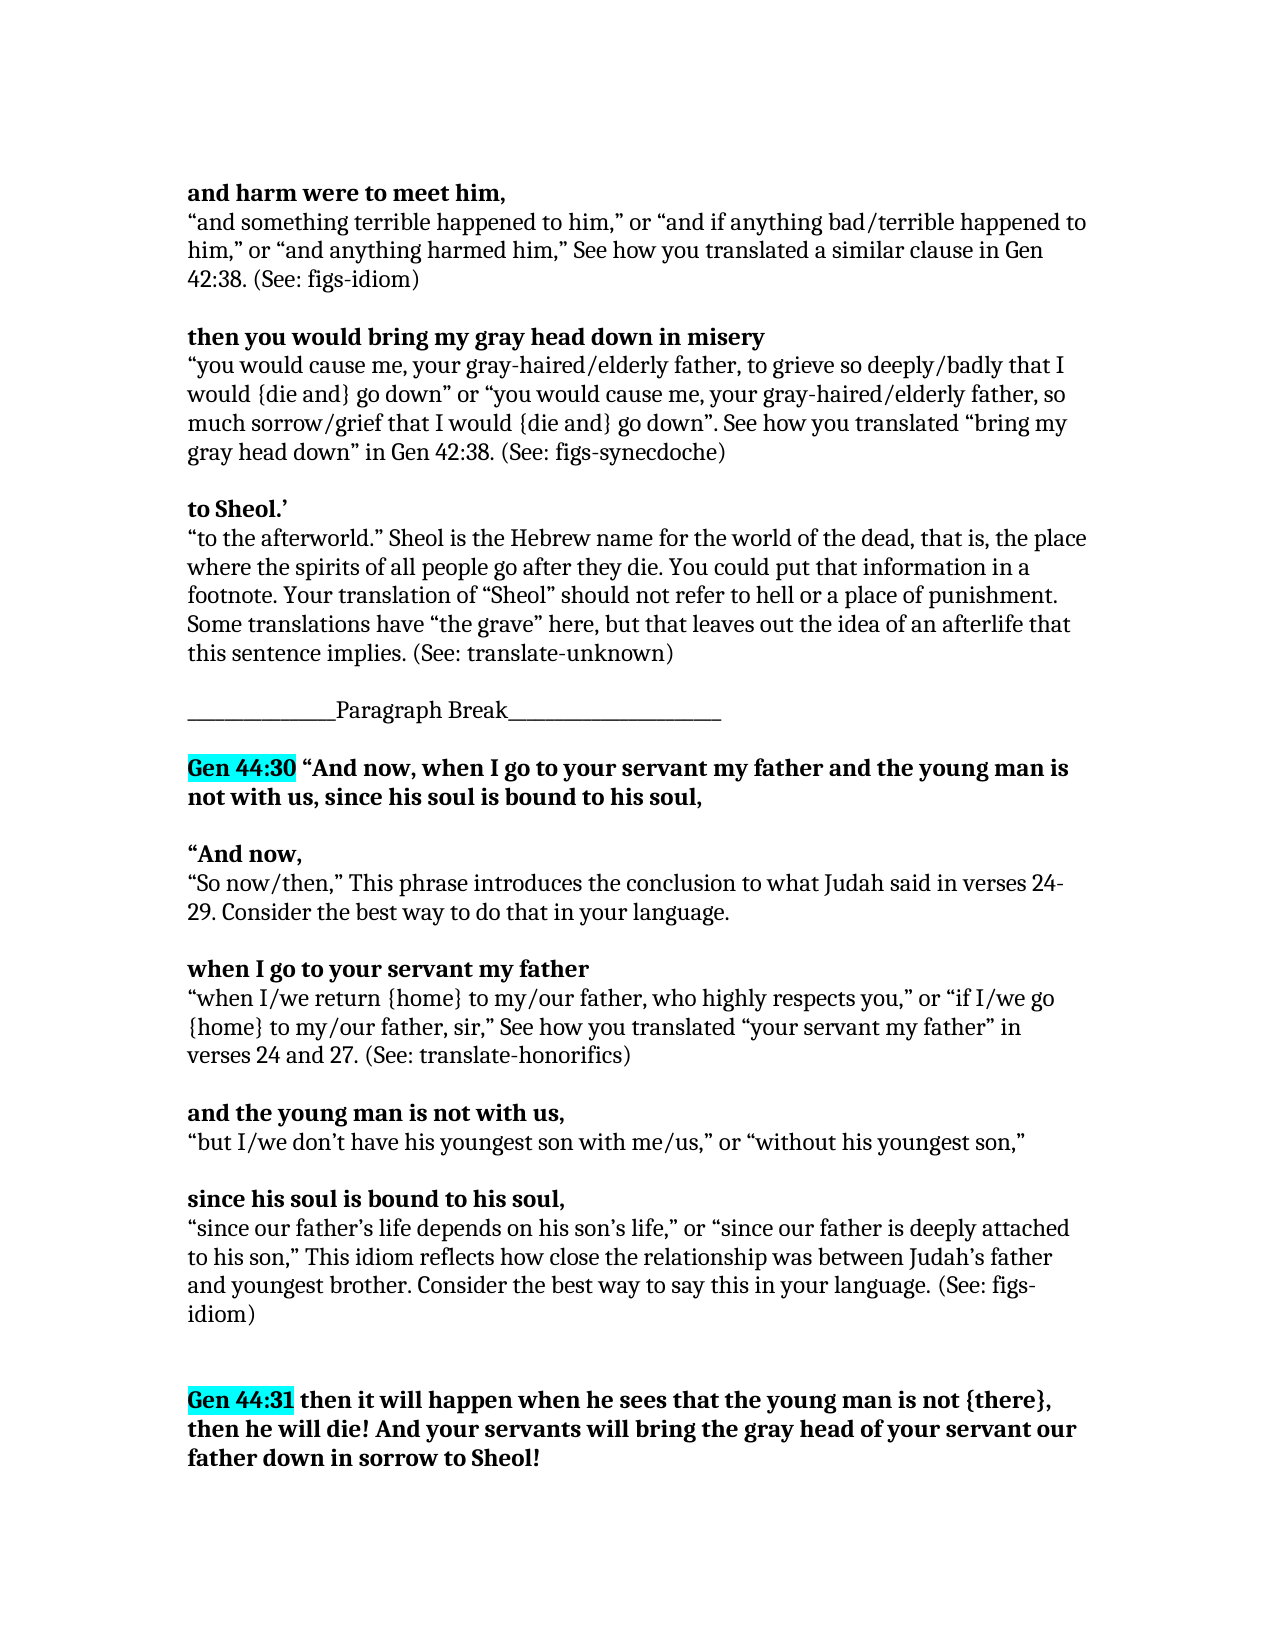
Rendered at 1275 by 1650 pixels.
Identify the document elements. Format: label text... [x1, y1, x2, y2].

text and harm were to meet him, [187, 179, 1087, 207]
text “So now/then,” This phrase introduces the conclusion to what Judah said in verses 24-29. Consider the best way to do that in your language. [187, 869, 1087, 926]
text Gen 44:30 “And now, when I go to your servant my father and the young man is not with us, since his soul is bound to his soul, [187, 754, 1087, 811]
text Gen 44:31 then it will happen when he sees that the young man is not {there}, then he will die! And your servants will bring the gray head of your servant our father down in sorrow to Sheol! [187, 1386, 1087, 1472]
text when I go to your servant my father [187, 955, 1087, 984]
text since his soul is bound to his soul, [187, 1185, 1087, 1214]
text to Sheol.’ [187, 495, 1087, 524]
text and the young man is not with us, [187, 1099, 1087, 1127]
text “to the afterworld.” Sheol is the Hebrew name for the world of the dead, that is, the place where the spirits of all people go after they die. You could put that information in a footnote. Your translation of “Sheol” should not refer to hell or a place of punishment. Some translations have “the grave” here, but that leaves out the idea of an afterlife that this sentence implies. (See: translate-unknown) [187, 524, 1087, 667]
text “when I/we return {home} to my/our father, who highly respects you,” or “if I/we go {home} to my/our father, sir,” See how you translated “your servant my father” in verses 24 and 27. (See: translate-honorifics) [187, 984, 1087, 1070]
text “but I/we don’t have his youngest son with me/us,” or “without his youngest son,” [187, 1127, 1087, 1156]
text “since our father’s life depends on his son’s life,” or “since our father is deeply attached to his son,” This idiom reflects how close the relationship was between Judah’s father and youngest brother. Consider the best way to say this in your language. (See: figs-idiom) [187, 1214, 1087, 1329]
text “and something terrible happened to him,” or “and if anything bad/terrible happened to him,” or “and anything harmed him,” See how you translated a similar clause in Gen 42:38. (See: figs-idiom) [187, 207, 1087, 294]
text then you would bring my gray head down in misery [187, 322, 1087, 351]
text ________________Paragraph Break_______________________ [187, 696, 1087, 725]
text “And now, [187, 840, 1087, 869]
text “you would cause me, your gray-haired/elderly father, to grieve so deeply/badly that I would {die and} go down” or “you would cause me, your gray-haired/elderly father, so much sorrow/grief that I would {die and} go down”. See how you translated “bring my gray head down” in Gen 42:38. (See: figs-synecdoche) [187, 351, 1087, 466]
